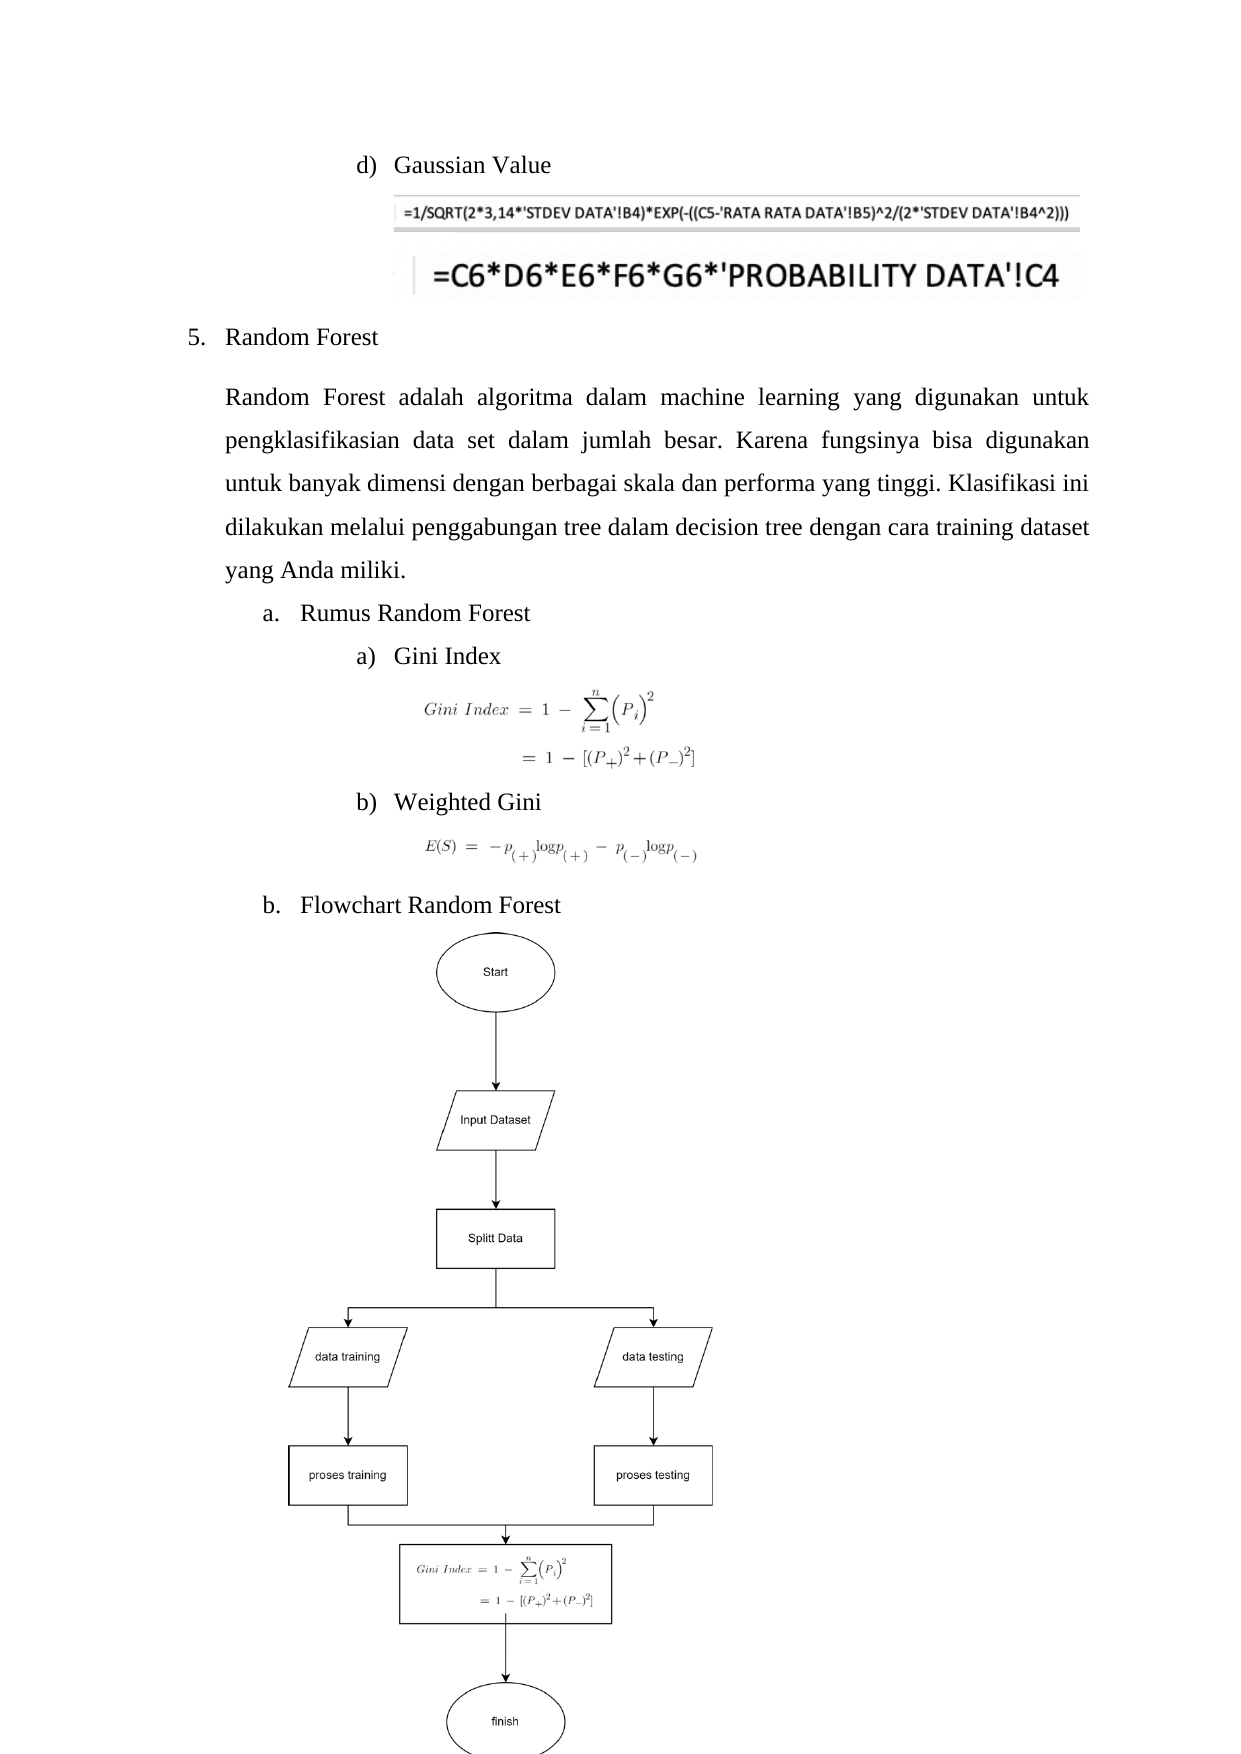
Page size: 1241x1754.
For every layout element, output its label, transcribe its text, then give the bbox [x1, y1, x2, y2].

text Random Forest adalah algoritma dalam machine learning yang digunakan untuk pengklasifikasian data set dalam jumlah besar. Karena fungsinya bisa digunakan untuk banyak dimensi dengan berbagai skala dan performa yang tinggi. Klasifikasi ini dilakukan melalui penggabungan tree dalam decision tree dengan cara training dataset yang Anda miliki. [225, 382, 1090, 583]
picture [394, 686, 713, 778]
list Random Forest [187, 322, 1090, 351]
picture [288, 932, 713, 1754]
list Flowchart Random Forest [262, 890, 1090, 919]
picture [393, 244, 1082, 307]
picture [406, 831, 725, 873]
list Gaussian Value [356, 150, 1090, 179]
picture [393, 195, 1080, 233]
list Rumus Random Forest [262, 598, 1090, 627]
list Weighted Gini [356, 787, 1090, 816]
list Gini Index [356, 641, 1090, 670]
